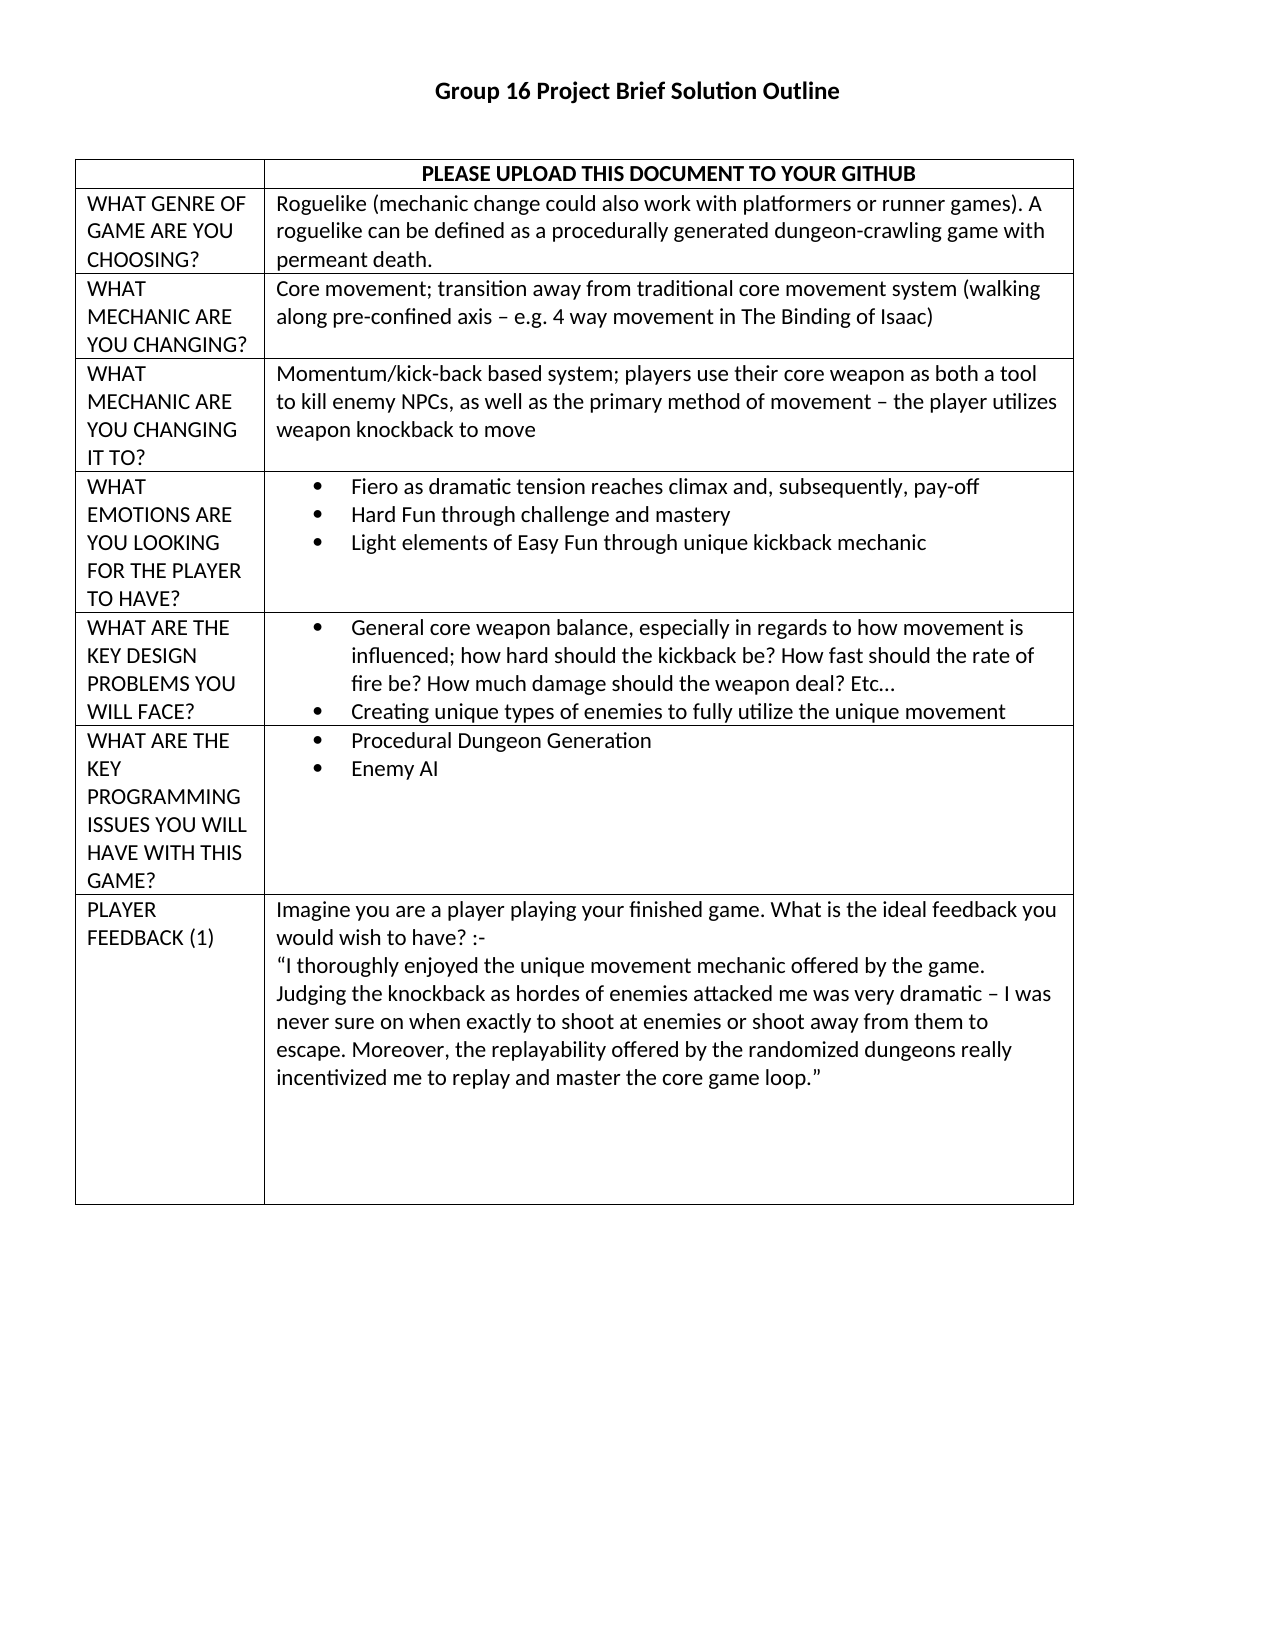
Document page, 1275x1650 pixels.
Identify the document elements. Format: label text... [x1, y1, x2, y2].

table_cell WHAT ARE THE KEY PROGRAMMING ISSUES YOU WILL HAVE WITH THIS GAME? [76, 726, 264, 894]
table_cell WHAT MECHANIC ARE YOU CHANGING? [76, 274, 264, 358]
table_cell Momentum/kick-back based system; players use their core weapon as both a tool to kill enemy NPCs, as well as the primary method of movement – the player utilizes weapon knockback to move [265, 359, 1073, 471]
table_cell Core movement; transition away from traditional core movement system (walking along pre-confined axis – e.g. 4 way movement in The Binding of Isaac) [265, 274, 1073, 358]
table_cell Imagine you are a player playing your finished game. What is the ideal feedback you would wish to have? :- “I thoroughly enjoyed the unique movement mechanic offered by the game. Judging the knockback as hordes of enemies attacked me was very dramatic – I was never sure on when exactly to shoot at enemies or shoot away from them to escape. Moreover, the replayability offered by the randomized dungeons really incentivized me to replay and master the core game loop.” [265, 895, 1073, 1204]
table_cell WHAT MECHANIC ARE YOU CHANGING IT TO? [76, 359, 264, 471]
table_cell WHAT ARE THE KEY DESIGN PROBLEMS YOU WILL FACE? [76, 613, 264, 725]
table_cell PLAYER FEEDBACK (1) [76, 895, 264, 1204]
table_cell Roguelike (mechanic change could also work with platformers or runner games). A roguelike can be defined as a procedurally generated dungeon-crawling game with permeant death. [265, 189, 1073, 273]
table_cell WHAT GENRE OF GAME ARE YOU CHOOSING? [76, 189, 264, 273]
table_cell Procedural Dungeon Generation Enemy AI [265, 726, 1073, 894]
table_cell Fiero as dramatic tension reaches climax and, subsequently, pay-off Hard Fun through challenge and mastery Light elements of Easy Fun through unique kickback mechanic [265, 472, 1073, 612]
table_cell WHAT EMOTIONS ARE YOU LOOKING FOR THE PLAYER TO HAVE? [76, 472, 264, 612]
table_header [76, 160, 264, 188]
table_cell General core weapon balance, especially in regards to how movement is influenced; how hard should the kickback be? How fast should the rate of fire be? How much damage should the weapon deal? Etc… Creating unique types of enemies to fully utilize the unique movement [265, 613, 1073, 725]
table_header PLEASE UPLOAD THIS DOCUMENT TO YOUR GITHUB [265, 160, 1073, 188]
